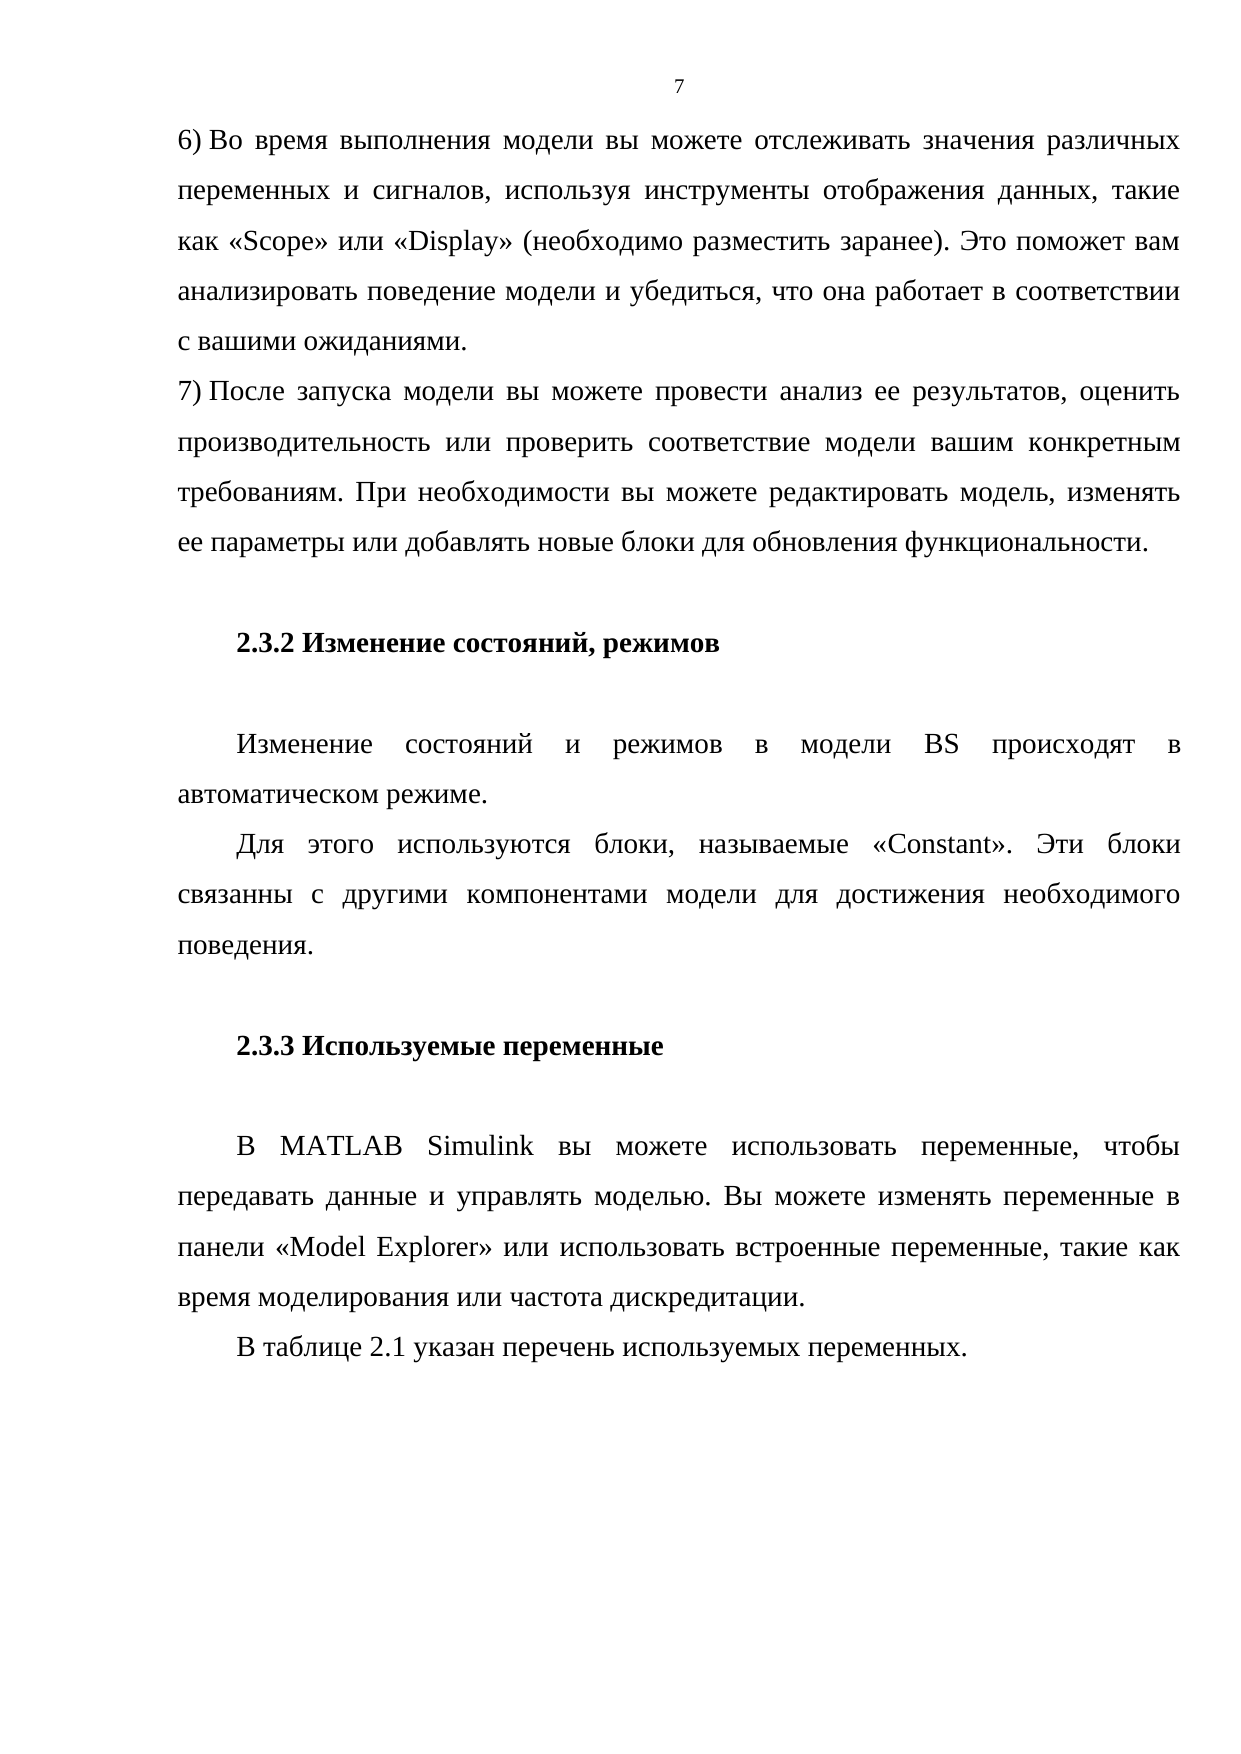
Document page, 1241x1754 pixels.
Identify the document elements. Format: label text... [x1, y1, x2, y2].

text В таблице 2.1 указан перечень используемых переменных. [177, 1329, 1181, 1363]
text 2.3.2 Изменение состояний, режимов [177, 625, 1181, 659]
text Изменение состояний и режимов в модели BS происходят в автоматическом режиме. [177, 726, 1181, 809]
text Для этого используются блоки, называемые «Constant». Эти блоки связанны с другими компонентами модели для достижения необходимого поведения. [177, 826, 1181, 961]
list Во время выполнения модели вы можете отслеживать значения различных переменных и сигналов, используя инструменты отображения данных, такие как «Scope» или «Display» (необходимо разместить заранее). Это поможет вам анализировать поведение модели и убедиться, что она работает в соответствии с вашими ожиданиями. [177, 122, 1181, 357]
list После запуска модели вы можете провести анализ ее результатов, оценить производительность или проверить соответствие модели вашим конкретным требованиям. При необходимости вы можете редактировать модель, изменять ее параметры или добавлять новые блоки для обновления функциональности. [177, 373, 1181, 558]
text 2.3.3 Используемые переменные [177, 1028, 1181, 1061]
text В MATLAB Simulink вы можете использовать переменные, чтобы передавать данные и управлять моделью. Вы можете изменять переменные в панели «Model Explorer» или использовать встроенные переменные, такие как время моделирования или частота дискредитации. [177, 1128, 1181, 1313]
